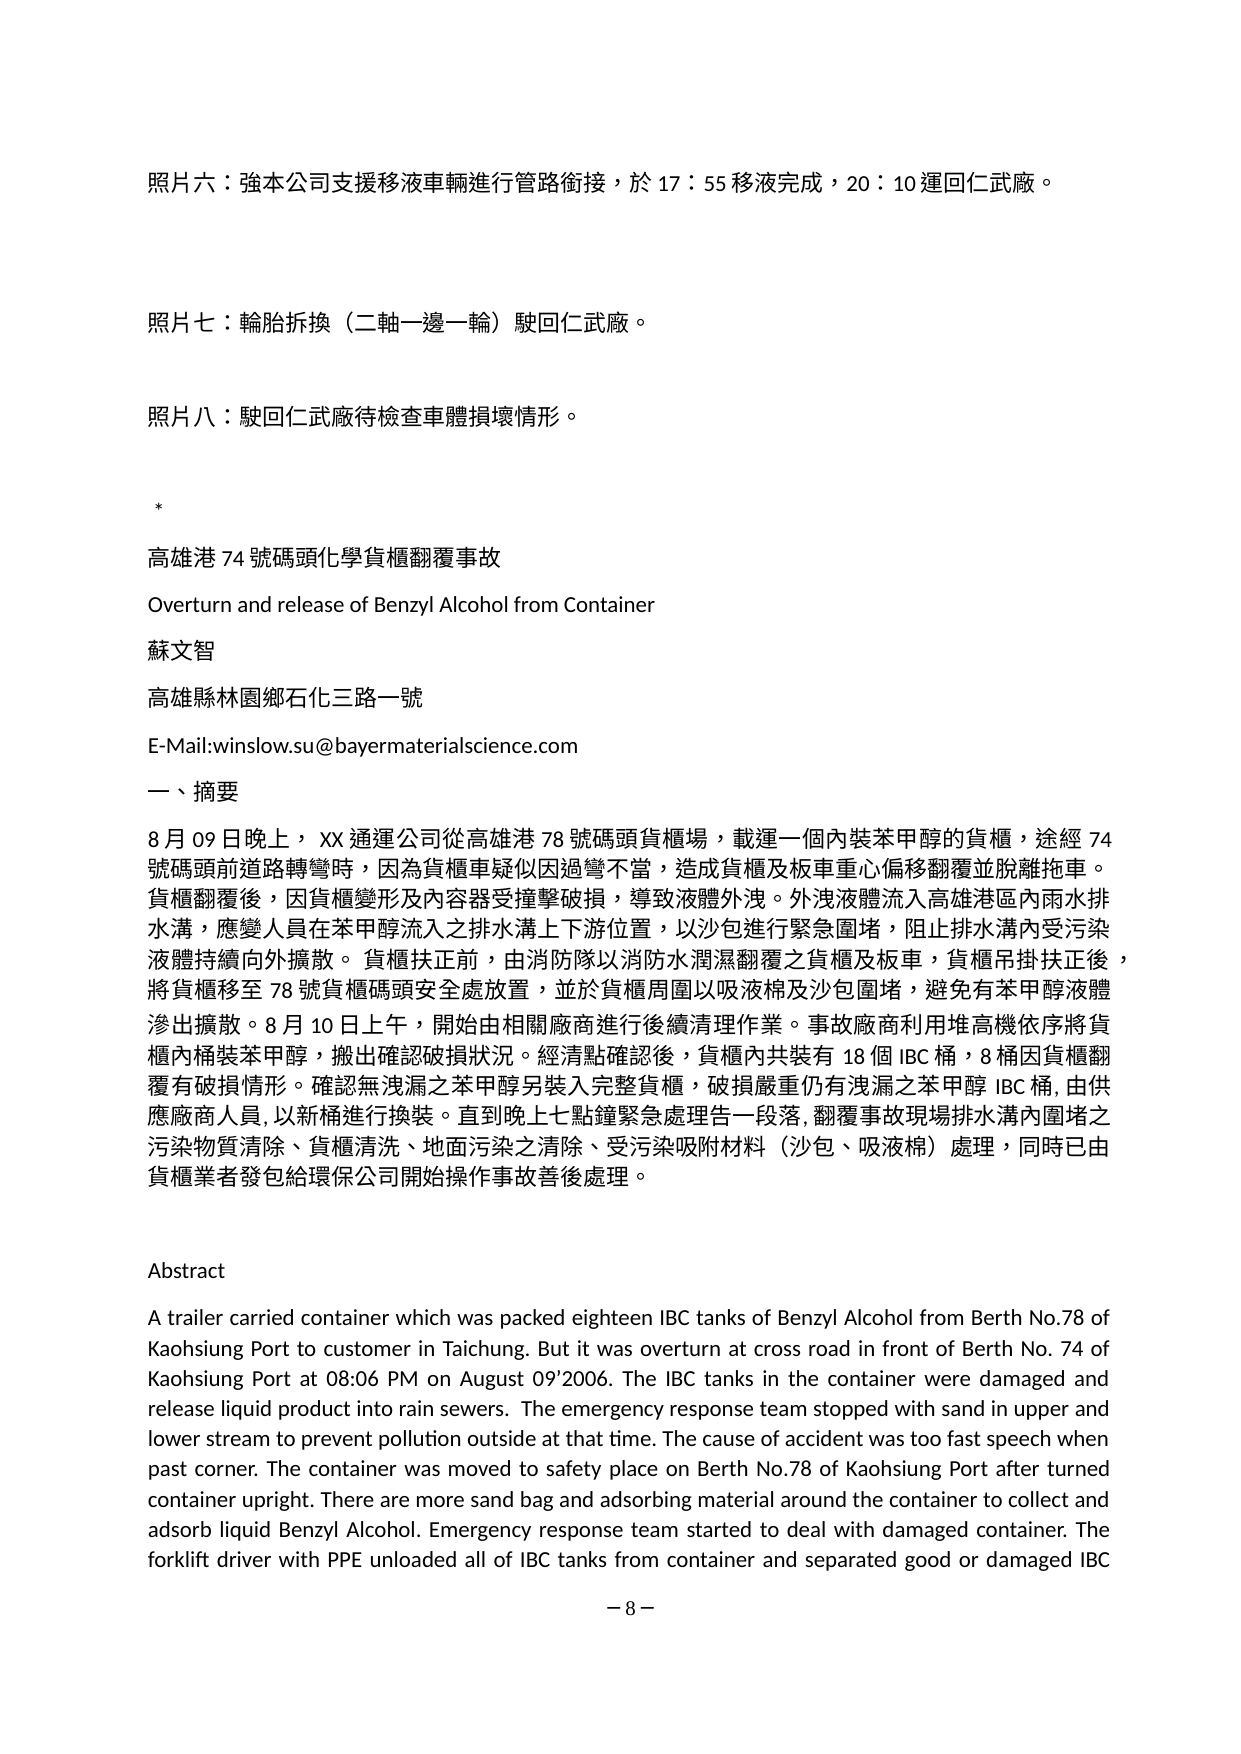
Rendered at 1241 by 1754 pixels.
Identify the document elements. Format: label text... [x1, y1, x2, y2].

text Overturn and release of Benzyl Alcohol from Container [148, 591, 1112, 618]
text 一、摘要 [148, 778, 1112, 806]
text 照片七：輪胎拆換（二軸一邊一輪）駛回仁武廠。 [148, 309, 1112, 337]
text Abstract [148, 1257, 1112, 1284]
text 蘇文智 [148, 637, 1112, 665]
text 高雄縣林園鄉石化三路一號 [148, 684, 1112, 712]
text 照片六：強本公司支援移液車輛進行管路銜接，於 17：55 移液完成，20：10運回仁武廠。 [148, 169, 1112, 197]
text * [148, 497, 1112, 525]
text 8月09日晚上， XX 通運公司從高雄港78號碼頭貨櫃場，載運一個內裝苯甲醇的貨櫃，途經 74 號碼頭前道路轉彎時，因為貨櫃車疑似因過彎不當，造成貨櫃及板車重心偏移翻覆並脫離拖車。貨櫃翻覆後，因貨櫃變形及內容器受撞擊破損，導致液體外洩。外洩液體流入高雄港區內雨水排水溝，應變人員在苯甲醇流入之排水溝上下游位置，以沙包進行緊急圍堵，阻止排水溝內受污染液體持續向外擴散。 貨櫃扶正前，由消防隊以消防水潤濕翻覆之貨櫃及板車，貨櫃吊掛扶正後，將貨櫃移至 78 號貨櫃碼頭安全處放置，並於貨櫃周圍以吸液棉及沙包圍堵，避免有苯甲醇液體滲出擴散。8月10日上午，開始由相關廠商進行後續清理作業。事故廠商利用堆高機依序將貨櫃內桶裝苯甲醇，搬出確認破損狀況。經清點確認後，貨櫃內共裝有 18 個 IBC 桶，8 桶因貨櫃翻覆有破損情形。確認無洩漏之苯甲醇另裝入完整貨櫃，破損嚴重仍有洩漏之苯甲醇IBC桶, 由供應廠商人員, 以新桶進行換裝。直到晚上七點鐘緊急處理告一段落, 翻覆事故現場排水溝內圍堵之污染物質清除、貨櫃清洗、地面污染之清除、受污染吸附材料（沙包、吸液棉）處理，同時已由貨櫃業者發包給環保公司開始操作事故善後處理。 [148, 825, 1112, 1191]
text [148, 1303, 1112, 1573]
text 照片八：駛回仁武廠待檢查車體損壞情形。 [148, 403, 1112, 431]
text 高雄港74號碼頭化學貨櫃翻覆事故 [148, 544, 1112, 572]
text E-Mail:winslow.su@bayermaterialscience.com [148, 731, 1112, 759]
